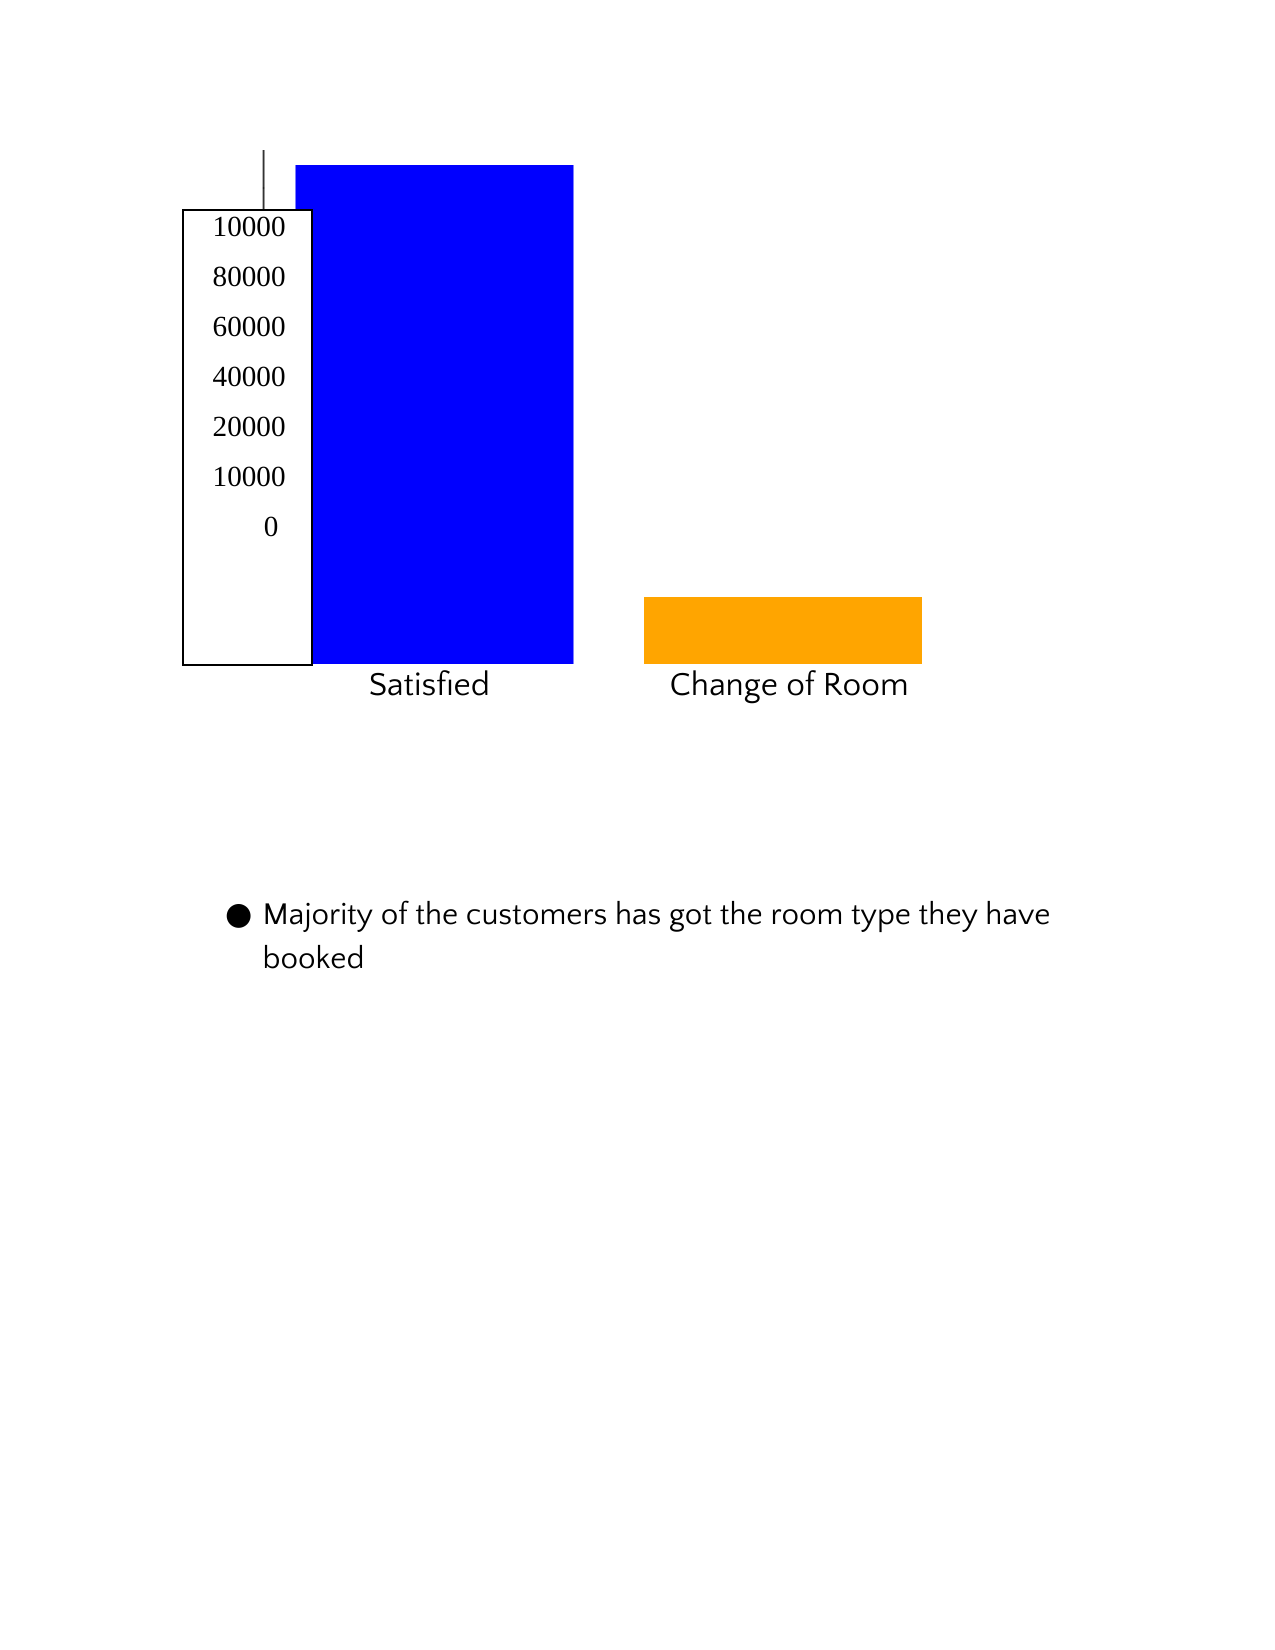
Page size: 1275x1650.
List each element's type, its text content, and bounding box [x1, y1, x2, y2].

text Satisfied Change of Room [262, 668, 1125, 704]
picture [262, 150, 940, 664]
list Majority of the customers has got the room type they have booked [225, 878, 1125, 977]
